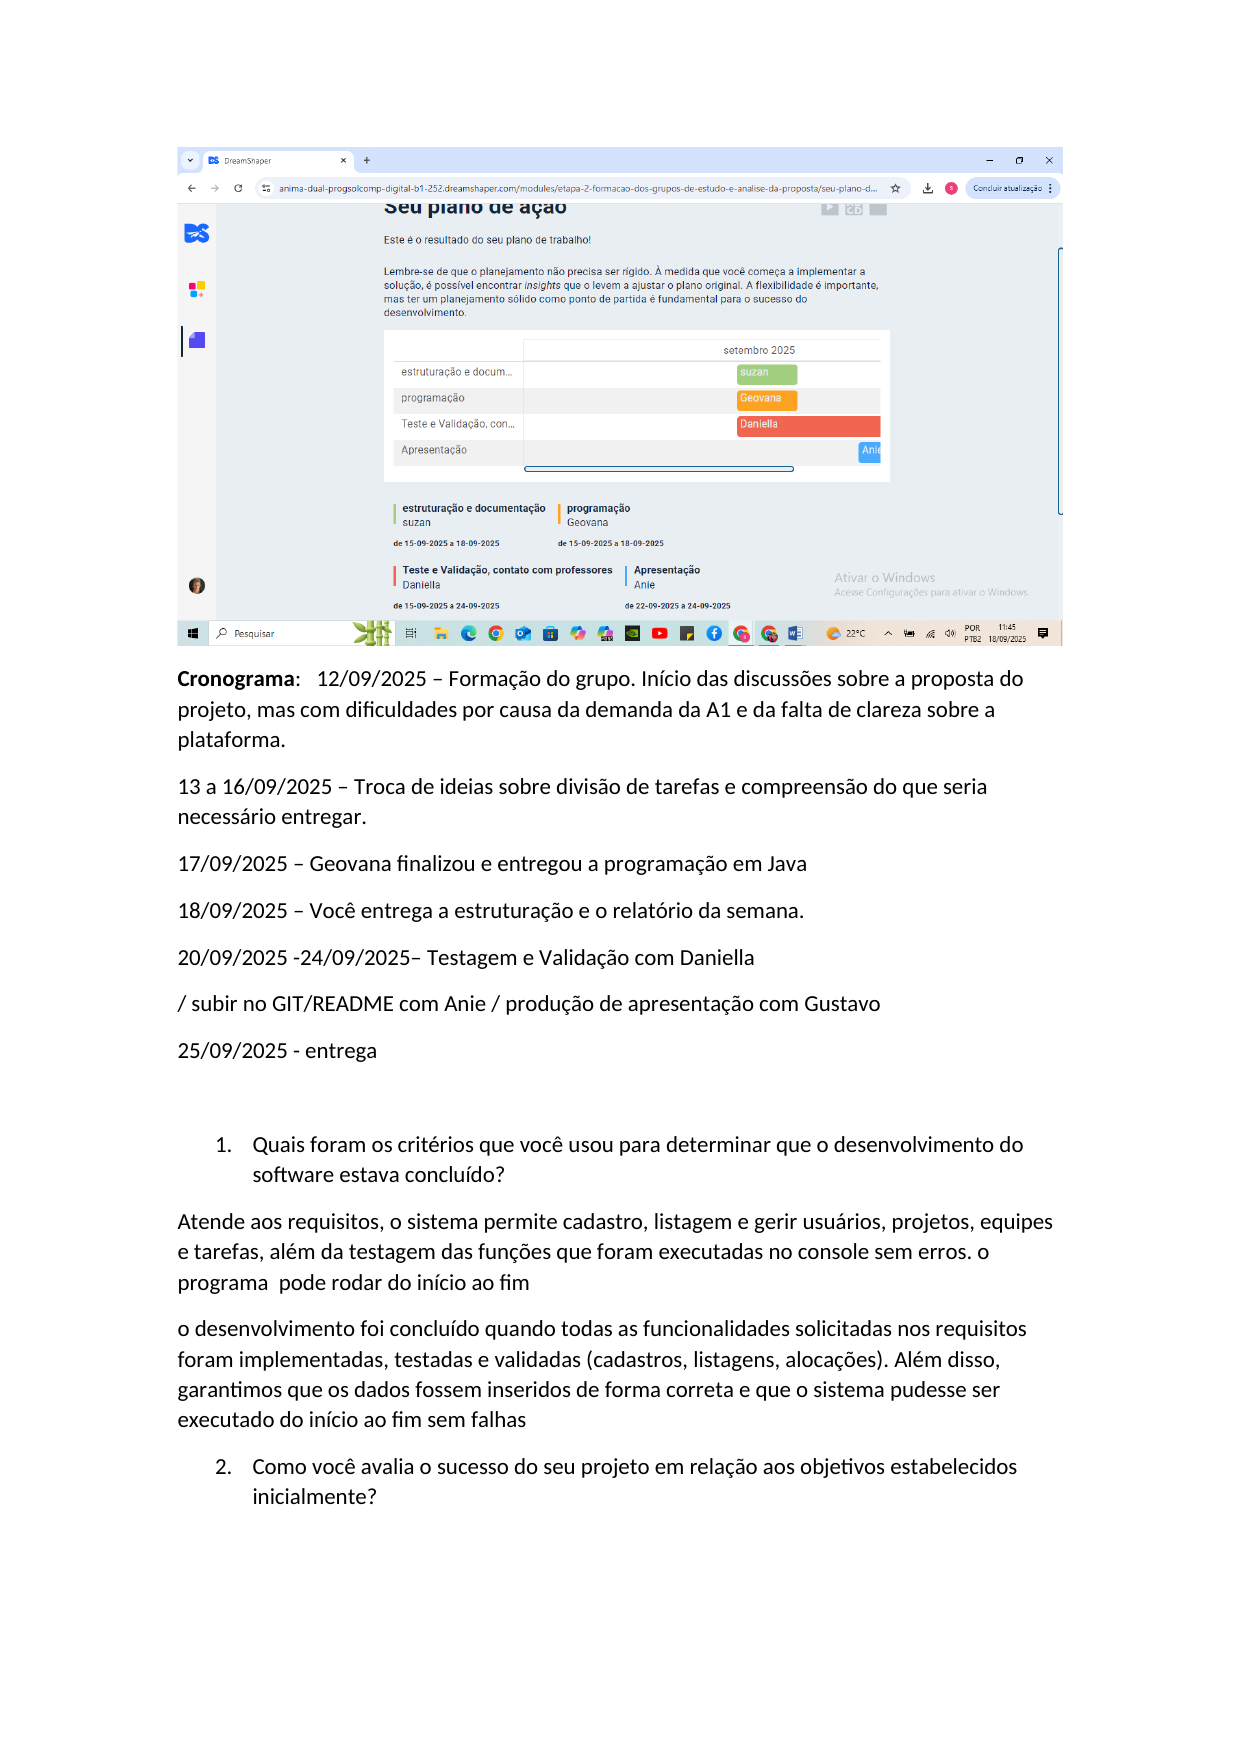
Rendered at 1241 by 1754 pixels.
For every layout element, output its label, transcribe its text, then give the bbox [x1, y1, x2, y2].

text 20/09/2025 -24/09/2025– Testagem e Validação com Daniella [177, 943, 1063, 971]
text Atende aos requisitos, o sistema permite cadastro, listagem e gerir usuários, projetos, equipes e tarefas, além da testagem das funções que foram executadas no console sem erros. o programa pode rodar do início ao fim [177, 1207, 1063, 1296]
text 18/09/2025 – Você entrega a estruturação e o relatório da semana. [177, 896, 1063, 924]
text 17/09/2025 – Geovana finalizou e entregou a programação em Java [177, 849, 1063, 877]
text 25/09/2025 - entrega [177, 1036, 1063, 1064]
text Cronograma: 12/09/2025 – Formação do grupo. Início das discussões sobre a proposta do projeto, mas com dificuldades por causa da demanda da A1 e da falta de clareza sobre a plataforma. [177, 664, 1063, 753]
text / subir no GIT/README com Anie / produção de apresentação com Gustavo [177, 989, 1063, 1017]
text 13 a 16/09/2025 – Troca de ideias sobre divisão de tarefas e compreensão do que seria necessário entregar. [177, 772, 1063, 830]
list Quais foram os critérios que você usou para determinar que o desenvolvimento do software estava concluído? [215, 1130, 1063, 1188]
picture [177, 147, 1063, 646]
list Como você avalia o sucesso do seu projeto em relação aos objetivos estabelecidos inicialmente? [215, 1452, 1063, 1510]
text o desenvolvimento foi concluído quando todas as funcionalidades solicitadas nos requisitos foram implementadas, testadas e validadas (cadastros, listagens, alocações). Além disso, garantimos que os dados fossem inseridos de forma correta e que o sistema pudesse ser executado do início ao fim sem falhas [177, 1314, 1063, 1433]
